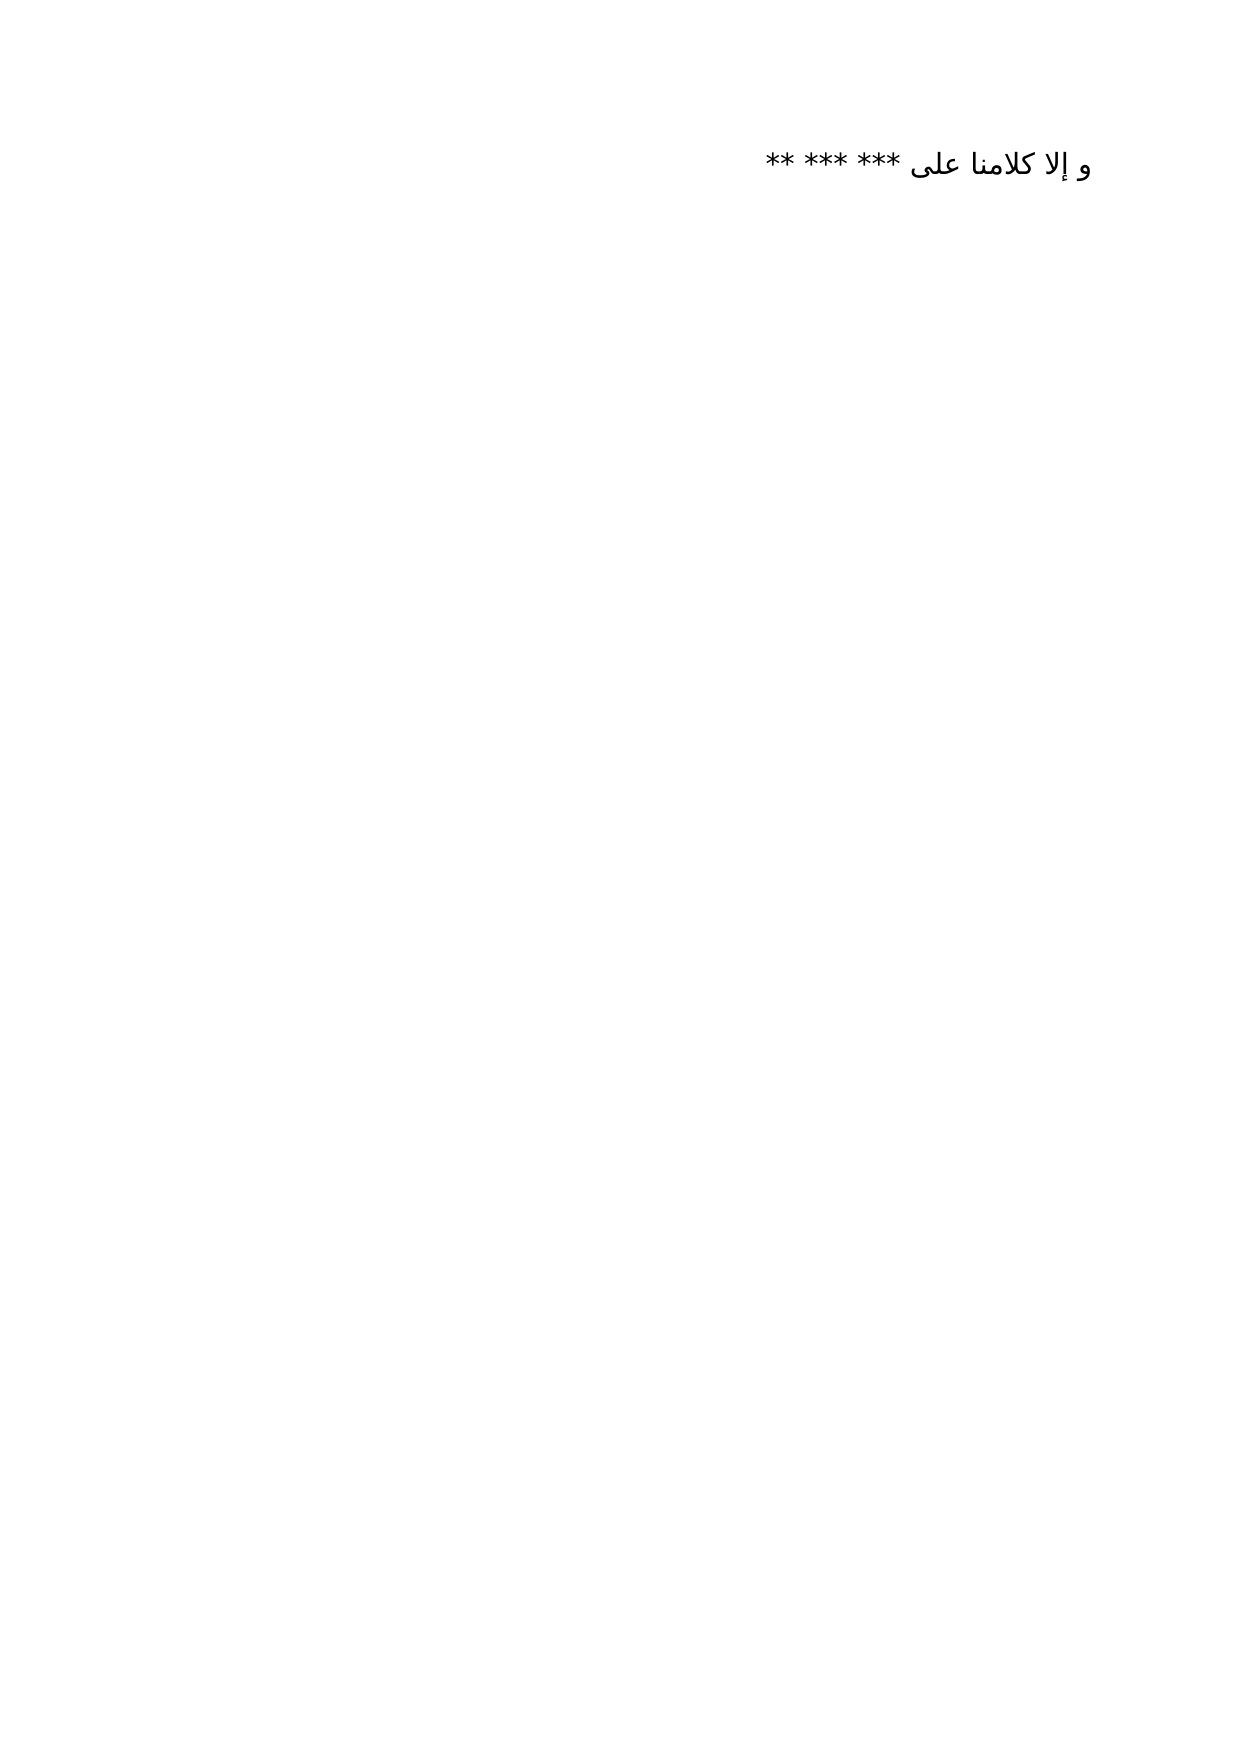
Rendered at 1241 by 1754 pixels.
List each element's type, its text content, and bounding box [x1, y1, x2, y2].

text و إلا كلامنا على *** *** ** [148, 148, 1093, 182]
